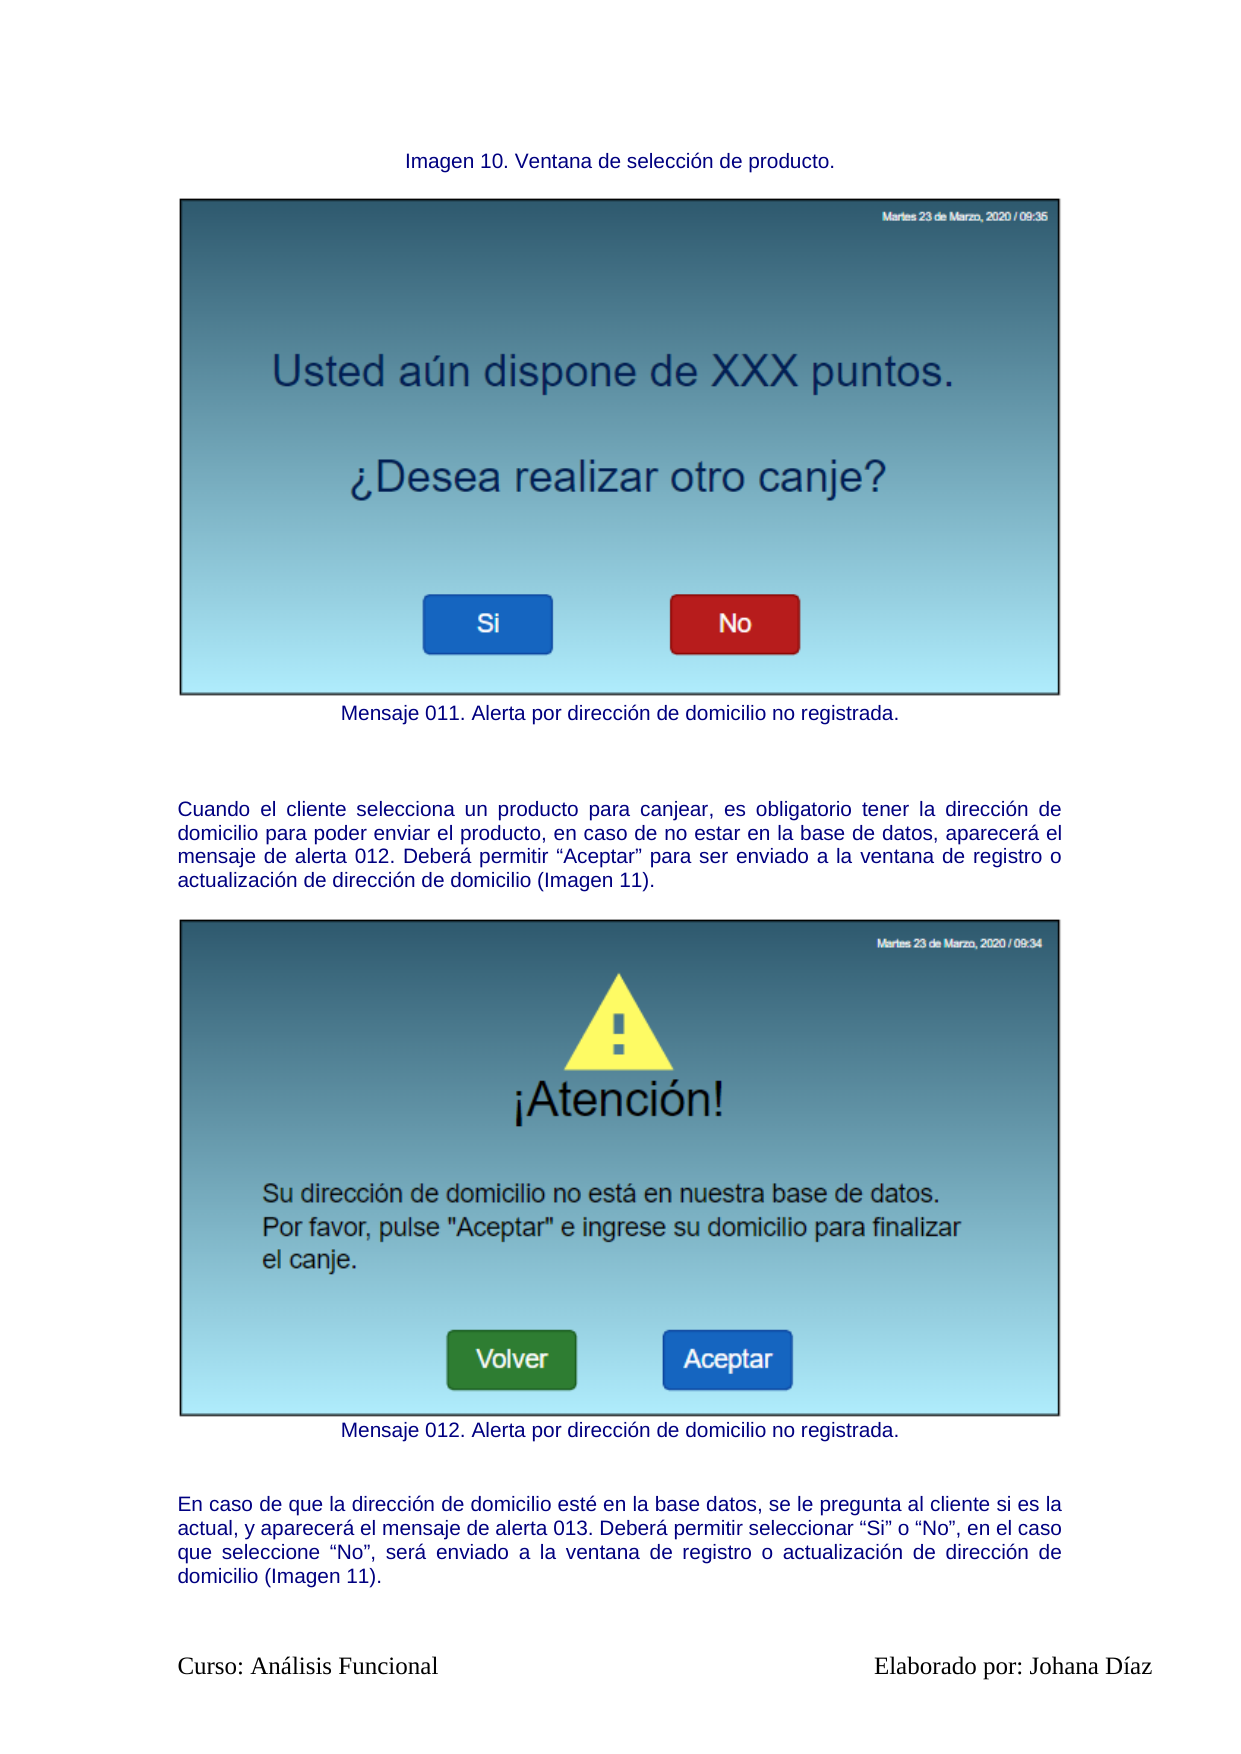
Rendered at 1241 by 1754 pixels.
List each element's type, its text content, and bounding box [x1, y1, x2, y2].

text Imagen 10. Ventana de selección de producto. [177, 148, 1063, 173]
picture [177, 917, 1063, 1418]
text Mensaje 011. Alerta por dirección de domicilio no registrada. [177, 700, 1063, 724]
text Cuando el cliente selecciona un producto para canjear, es obligatorio tener la dirección de domicilio para poder enviar el producto, en caso de no estar en la base de datos, aparecerá el mensaje de alerta 012. Deberá permitir “Aceptar” para ser enviado a la ventana de registro o actualización de dirección de domicilio (Imagen 11). [177, 796, 1063, 892]
text Mensaje 012. Alerta por dirección de domicilio no registrada. [177, 1418, 1063, 1442]
picture [177, 196, 1063, 700]
text En caso de que la dirección de domicilio esté en la base datos, se le pregunta al cliente si es la actual, y aparecerá el mensaje de alerta 013. Deberá permitir seleccionar “Si” o “No”, en el caso que seleccione “No”, será enviado a la ventana de registro o actualización de dirección de domicilio (Imagen 11). [177, 1492, 1063, 1588]
